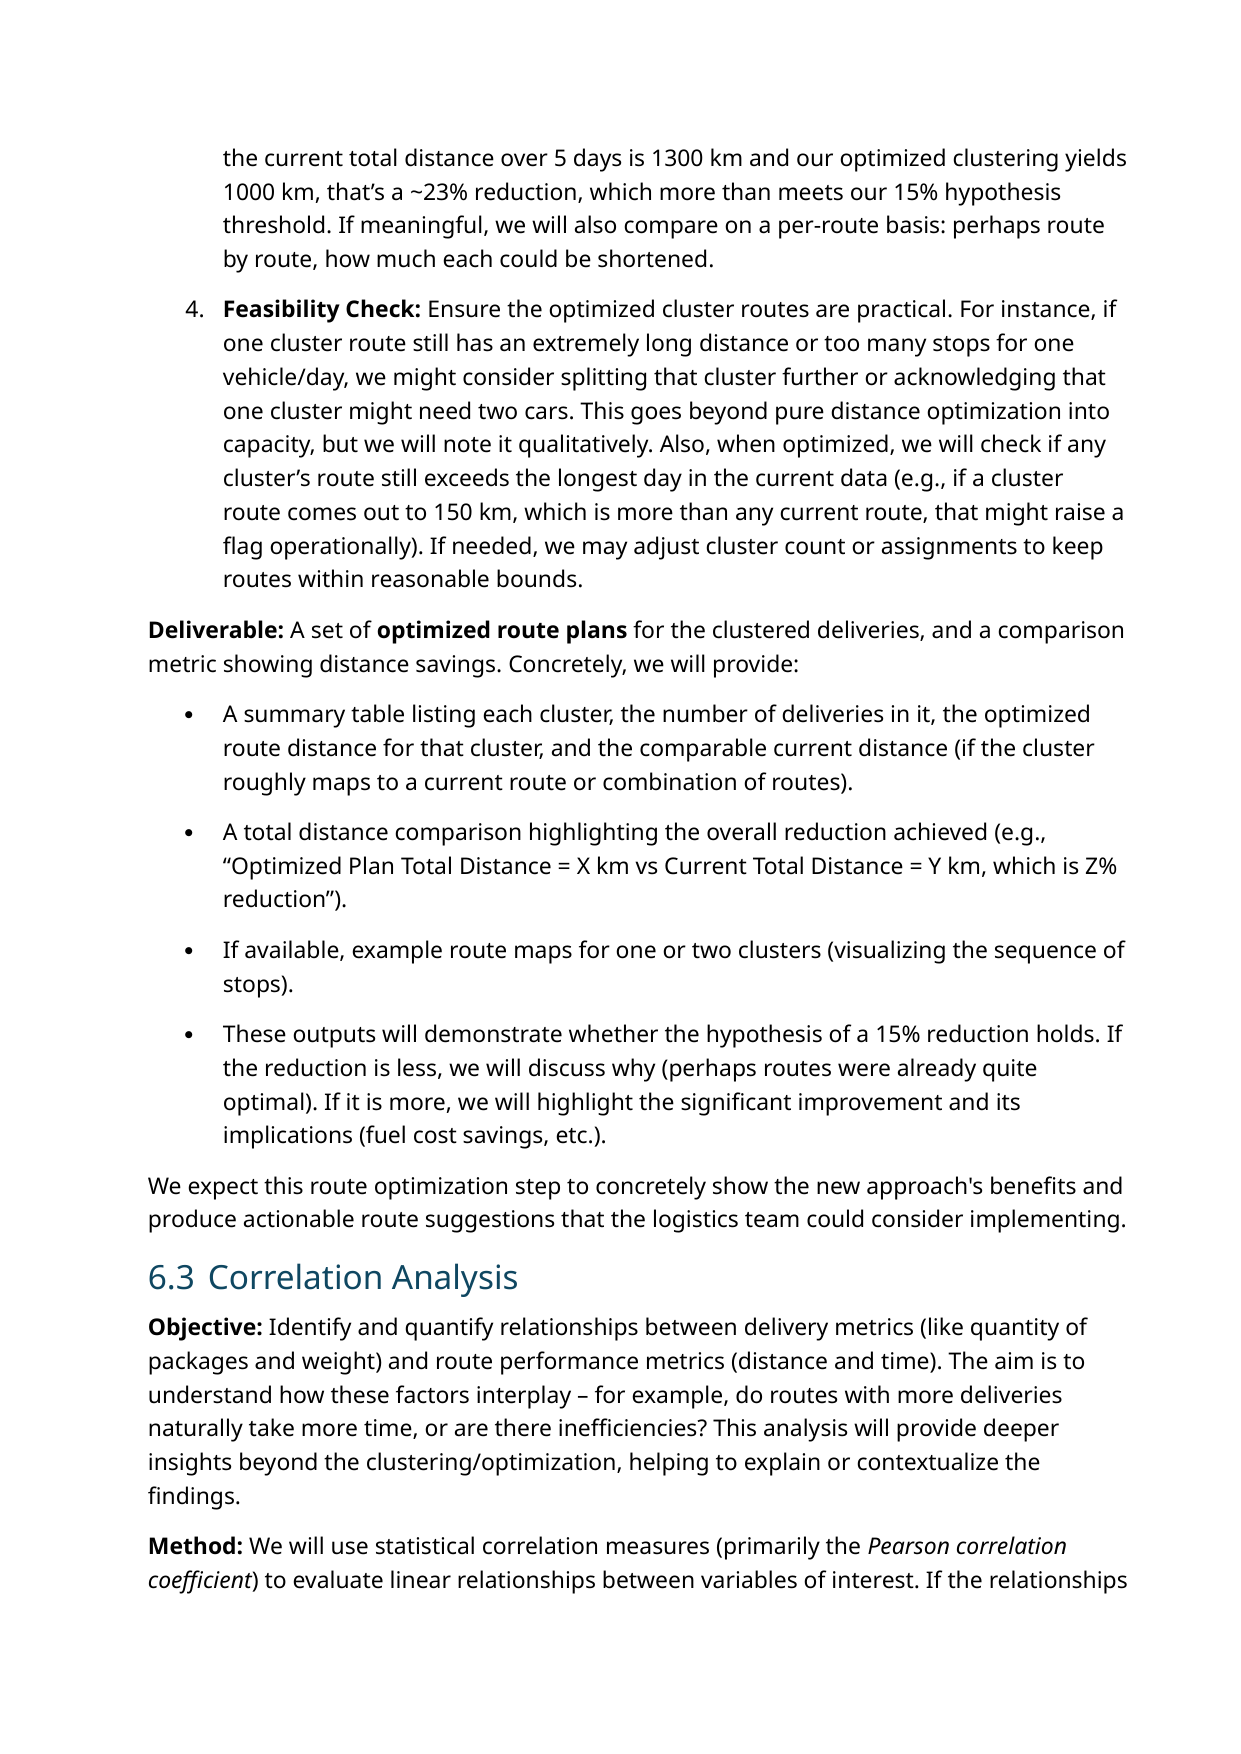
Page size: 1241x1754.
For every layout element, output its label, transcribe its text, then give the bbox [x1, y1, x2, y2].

list A total distance comparison highlighting the overall reduction achieved (e.g., “Optimized Plan Total Distance = X km vs Current Total Distance = Y km, which is Z% reduction”). [185, 816, 1128, 915]
subtitle Correlation Analysis [148, 1254, 1128, 1299]
list If available, example route maps for one or two clusters (visualizing the sequence of stops). [185, 934, 1128, 999]
list These outputs will demonstrate whether the hypothesis of a 15% reduction holds. If the reduction is less, we will discuss why (perhaps routes were already quite optimal). If it is more, we will highlight the significant improvement and its implications (fuel cost savings, etc.). [185, 1018, 1128, 1151]
text Objective: Identify and quantify relationships between delivery metrics (like quantity of packages and weight) and route performance metrics (distance and time). The aim is to understand how these factors interplay – for example, do routes with more deliveries naturally take more time, or are there inefficiencies? This analysis will provide deeper insights beyond the clustering/optimization, helping to explain or contextualize the findings. [148, 1311, 1128, 1511]
list A summary table listing each cluster, the number of deliveries in it, the optimized route distance for that cluster, and the comparable current distance (if the cluster roughly maps to a current route or combination of routes). [185, 698, 1128, 797]
text Deliverable: A set of optimized route plans for the clustered deliveries, and a comparison metric showing distance savings. Concretely, we will provide: [148, 614, 1128, 679]
text We expect this route optimization step to concretely show the new approach's benefits and produce actionable route suggestions that the logistics team could consider implementing. [148, 1170, 1128, 1235]
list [185, 142, 1128, 274]
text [148, 1530, 1128, 1595]
list Feasibility Check: Ensure the optimized cluster routes are practical. For instance, if one cluster route still has an extremely long distance or too many stops for one vehicle/day, we might consider splitting that cluster further or acknowledging that one cluster might need two cars. This goes beyond pure distance optimization into capacity, but we will note it qualitatively. Also, when optimized, we will check if any cluster’s route still exceeds the longest day in the current data (e.g., if a cluster route comes out to 150 km, which is more than any current route, that might raise a flag operationally). If needed, we may adjust cluster count or assignments to keep routes within reasonable bounds. [185, 293, 1128, 595]
